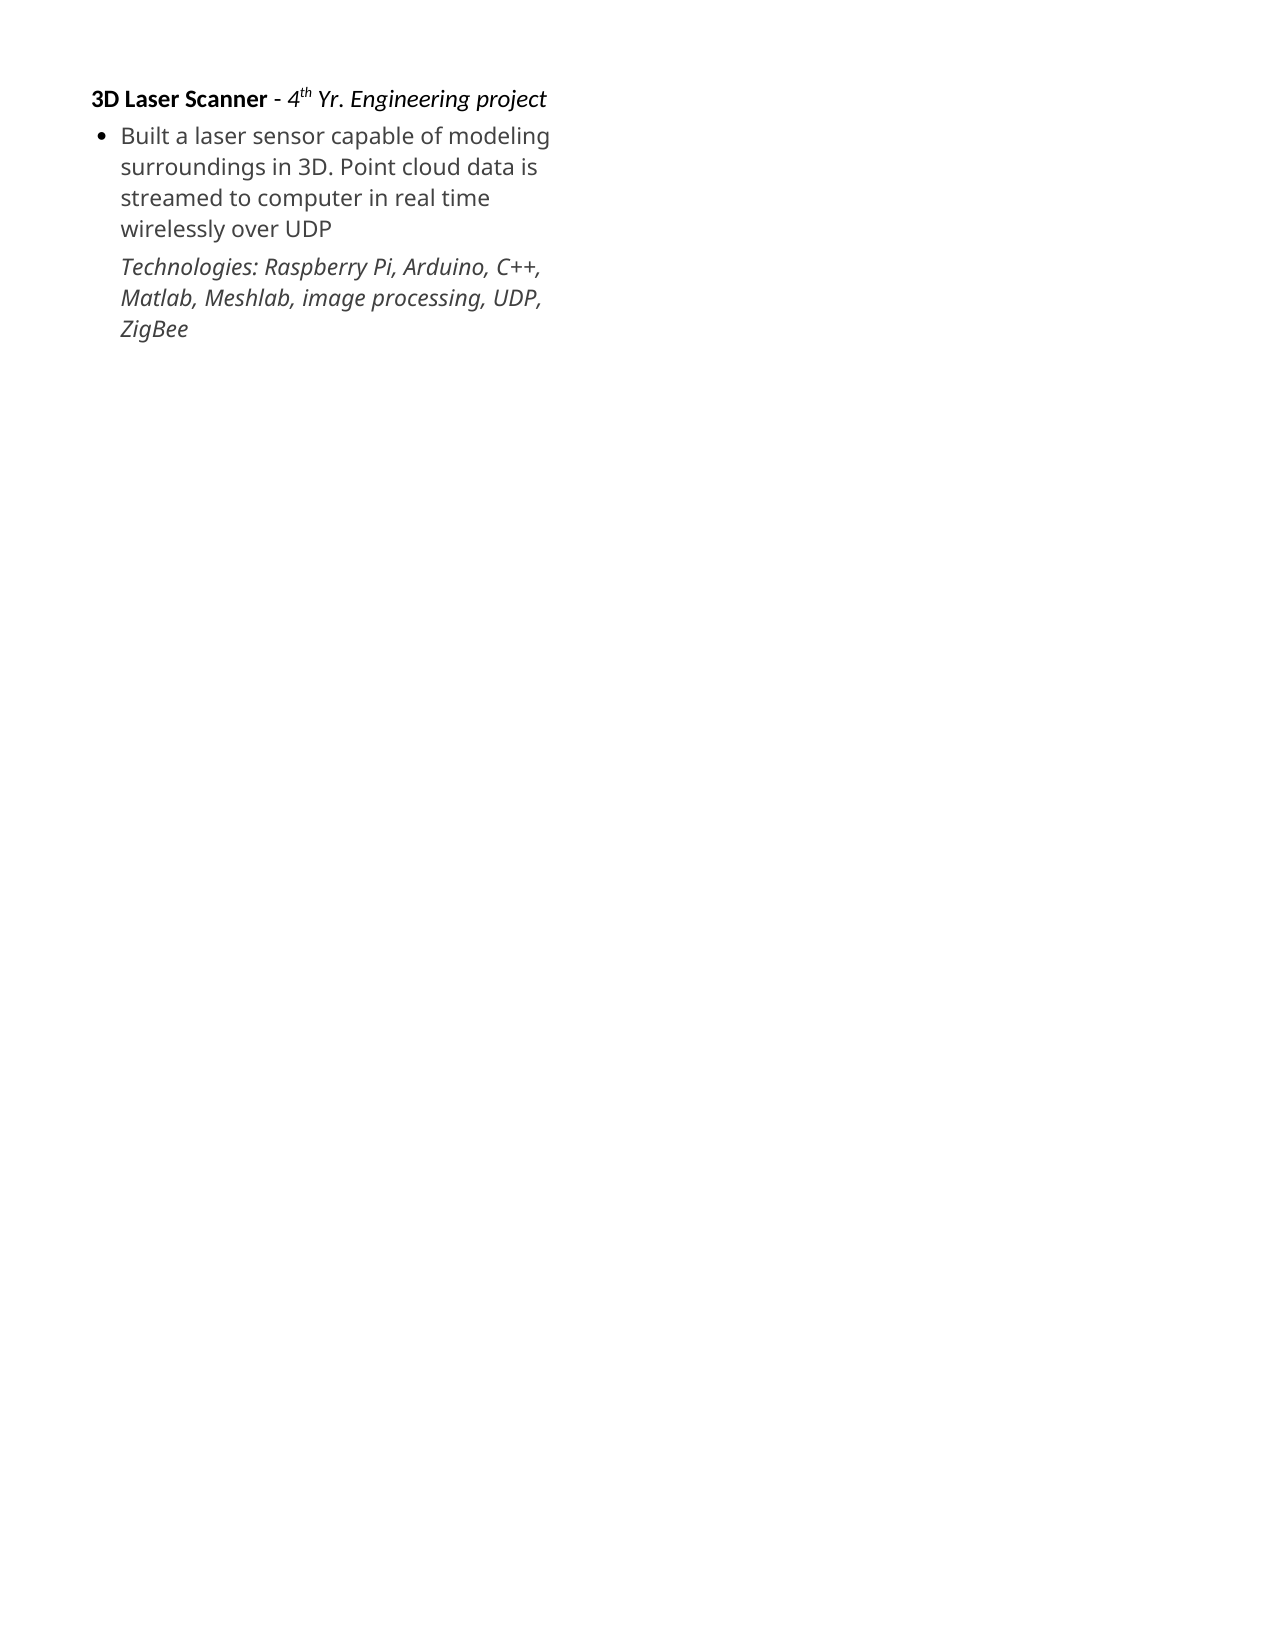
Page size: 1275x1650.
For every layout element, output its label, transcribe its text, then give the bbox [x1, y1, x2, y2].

list Technologies: Raspberry Pi, Arduino, C++, Matlab, Meshlab, image processing, UDP, ZigBee [120, 250, 586, 344]
text 3D Laser Scanner - 4th Yr. Engineering project [91, 83, 586, 113]
list Built a laser sensor capable of modeling surroundings in 3D. Point cloud data is streamed to computer in real time wirelessly over UDP [98, 120, 586, 245]
